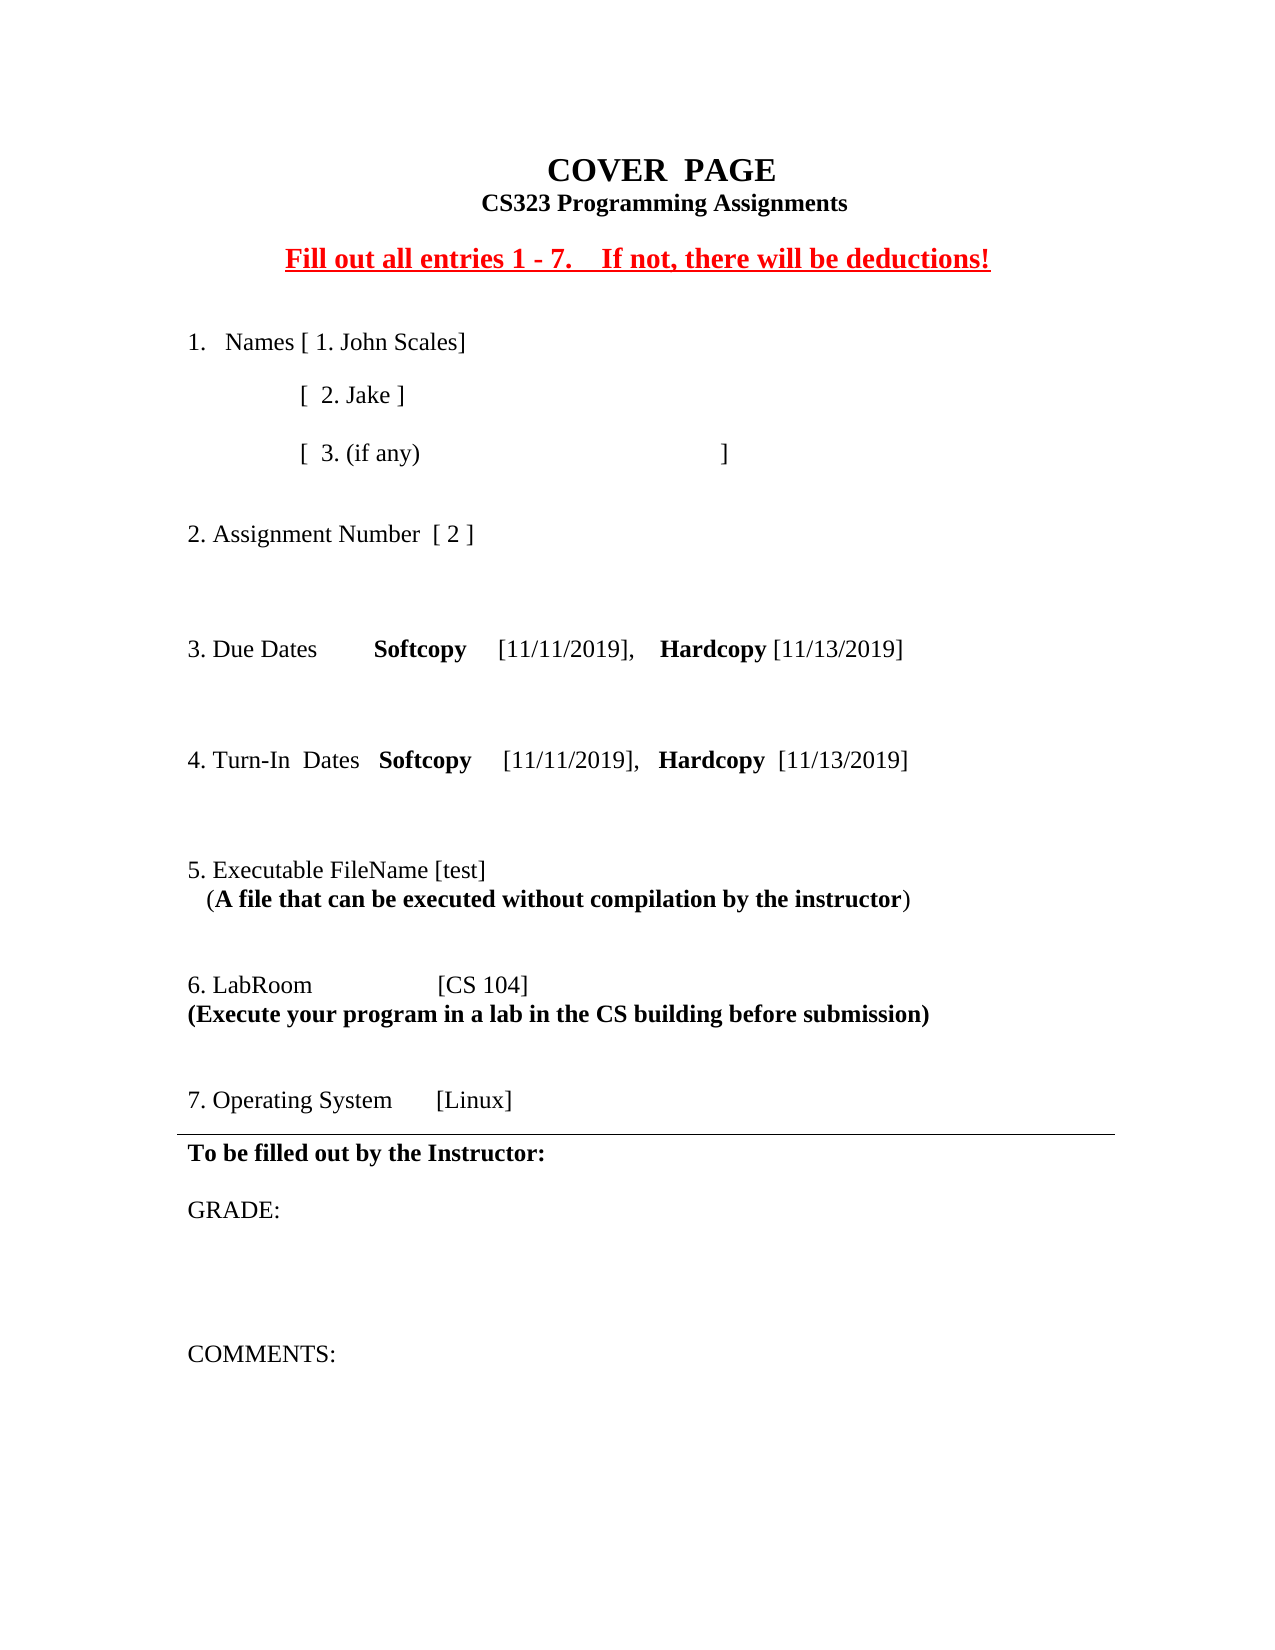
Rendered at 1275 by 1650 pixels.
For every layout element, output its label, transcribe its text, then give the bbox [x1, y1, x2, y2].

text 4. Turn-In Dates Softcopy [11/11/2019], Hardcopy [11/13/2019] [187, 745, 1087, 773]
text [ 2. Jake ] [187, 380, 1087, 409]
text COVER PAGE [187, 150, 1087, 188]
text To be filled out by the Instructor: [187, 1138, 1087, 1167]
text 2. Assignment Number [ 2 ] [187, 519, 1087, 548]
text GRADE: [187, 1195, 1087, 1224]
text 6. LabRoom [CS 104] [187, 970, 1087, 999]
text COMMENTS: [187, 1339, 1087, 1368]
text 1. Names [ 1. John Scales] [187, 327, 1087, 356]
text Fill out all entries 1 - 7. If not, there will be deductions! [187, 241, 1087, 275]
text 5. Executable FileName [test] [187, 855, 1087, 884]
text [ 3. (if any) ] [187, 438, 1087, 467]
subtitle CS323 Programming Assignments [187, 188, 1087, 217]
text 3. Due Dates Softcopy [11/11/2019], Hardcopy [11/13/2019] [187, 634, 1087, 663]
text (Execute your program in a lab in the CS building before submission) [187, 999, 1087, 1027]
text (A file that can be executed without compilation by the instructor) [187, 884, 1087, 912]
text 7. Operating System [Linux] [187, 1085, 1087, 1114]
